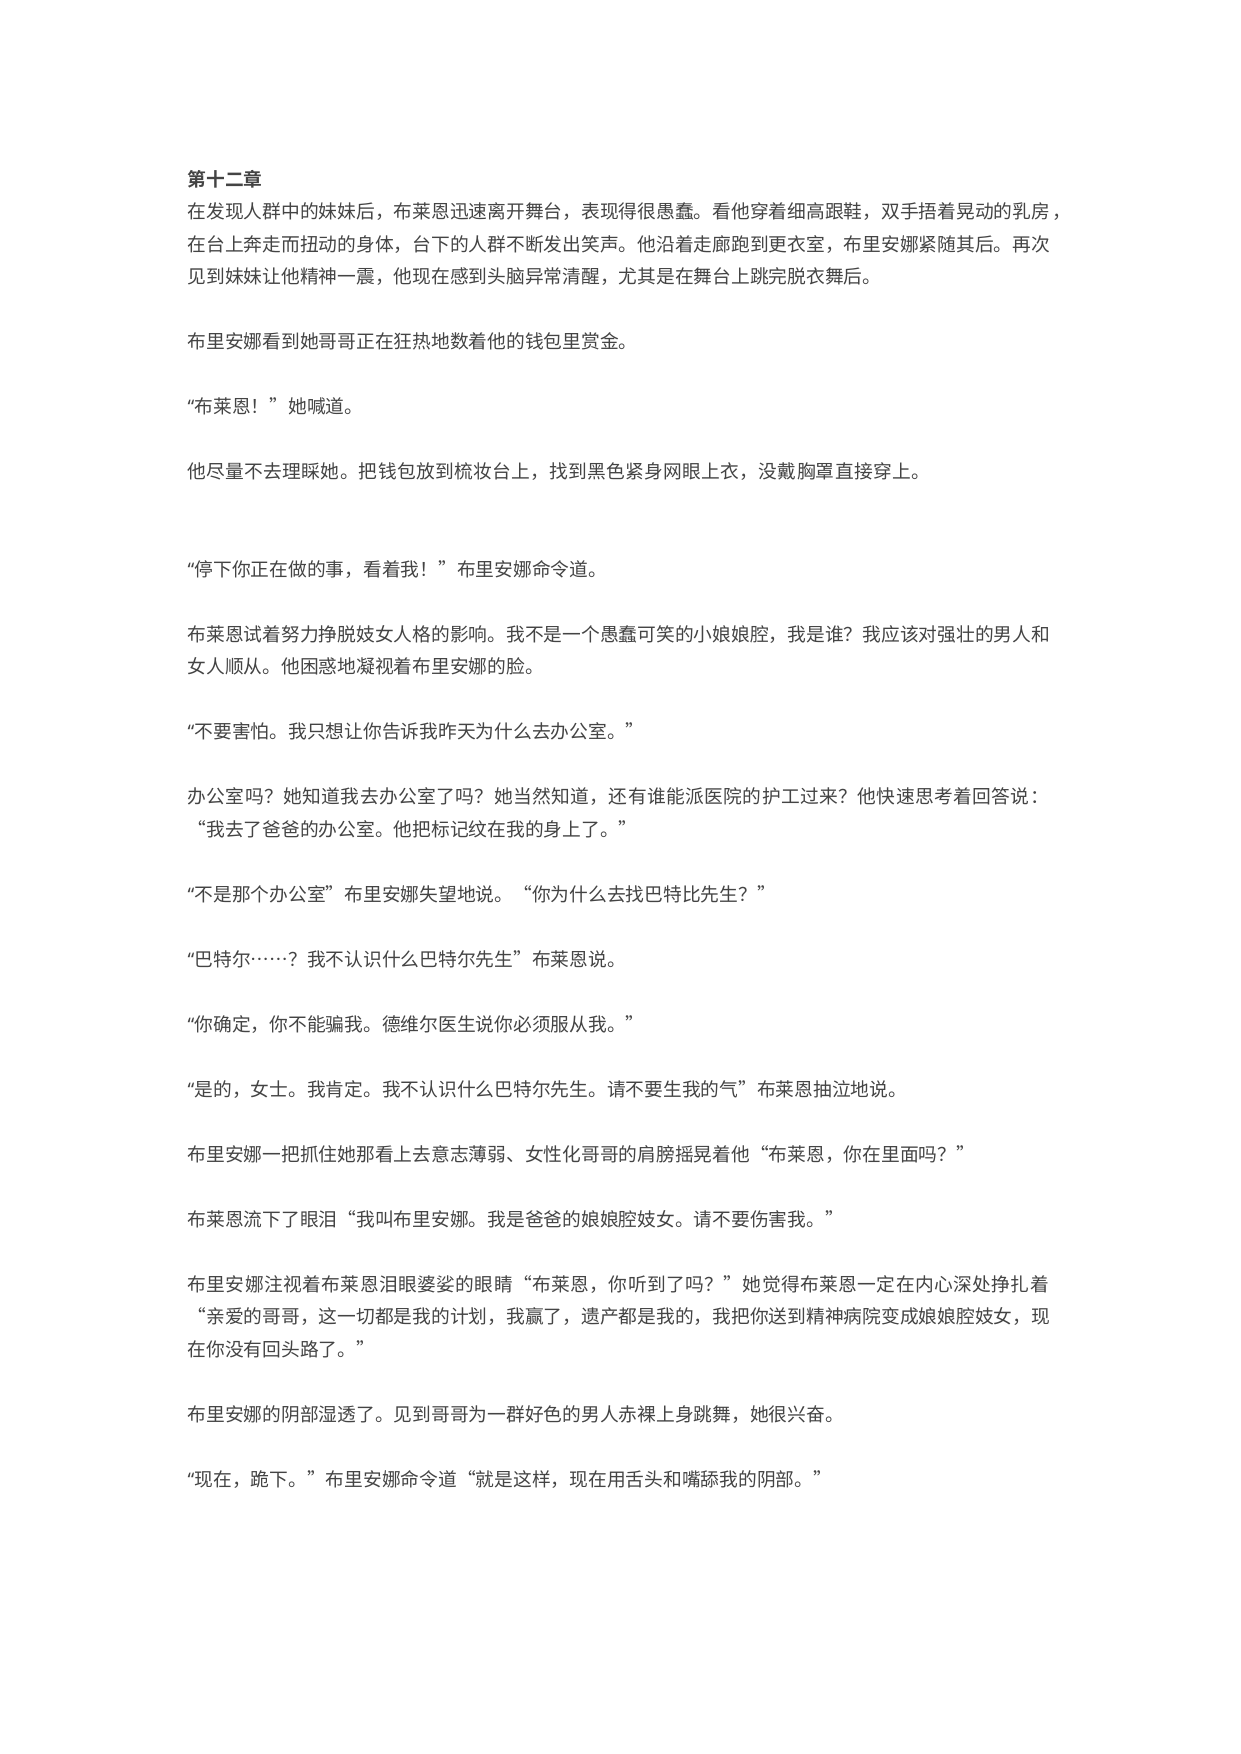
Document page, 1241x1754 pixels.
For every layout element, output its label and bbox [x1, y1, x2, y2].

text [187, 162, 1053, 1592]
